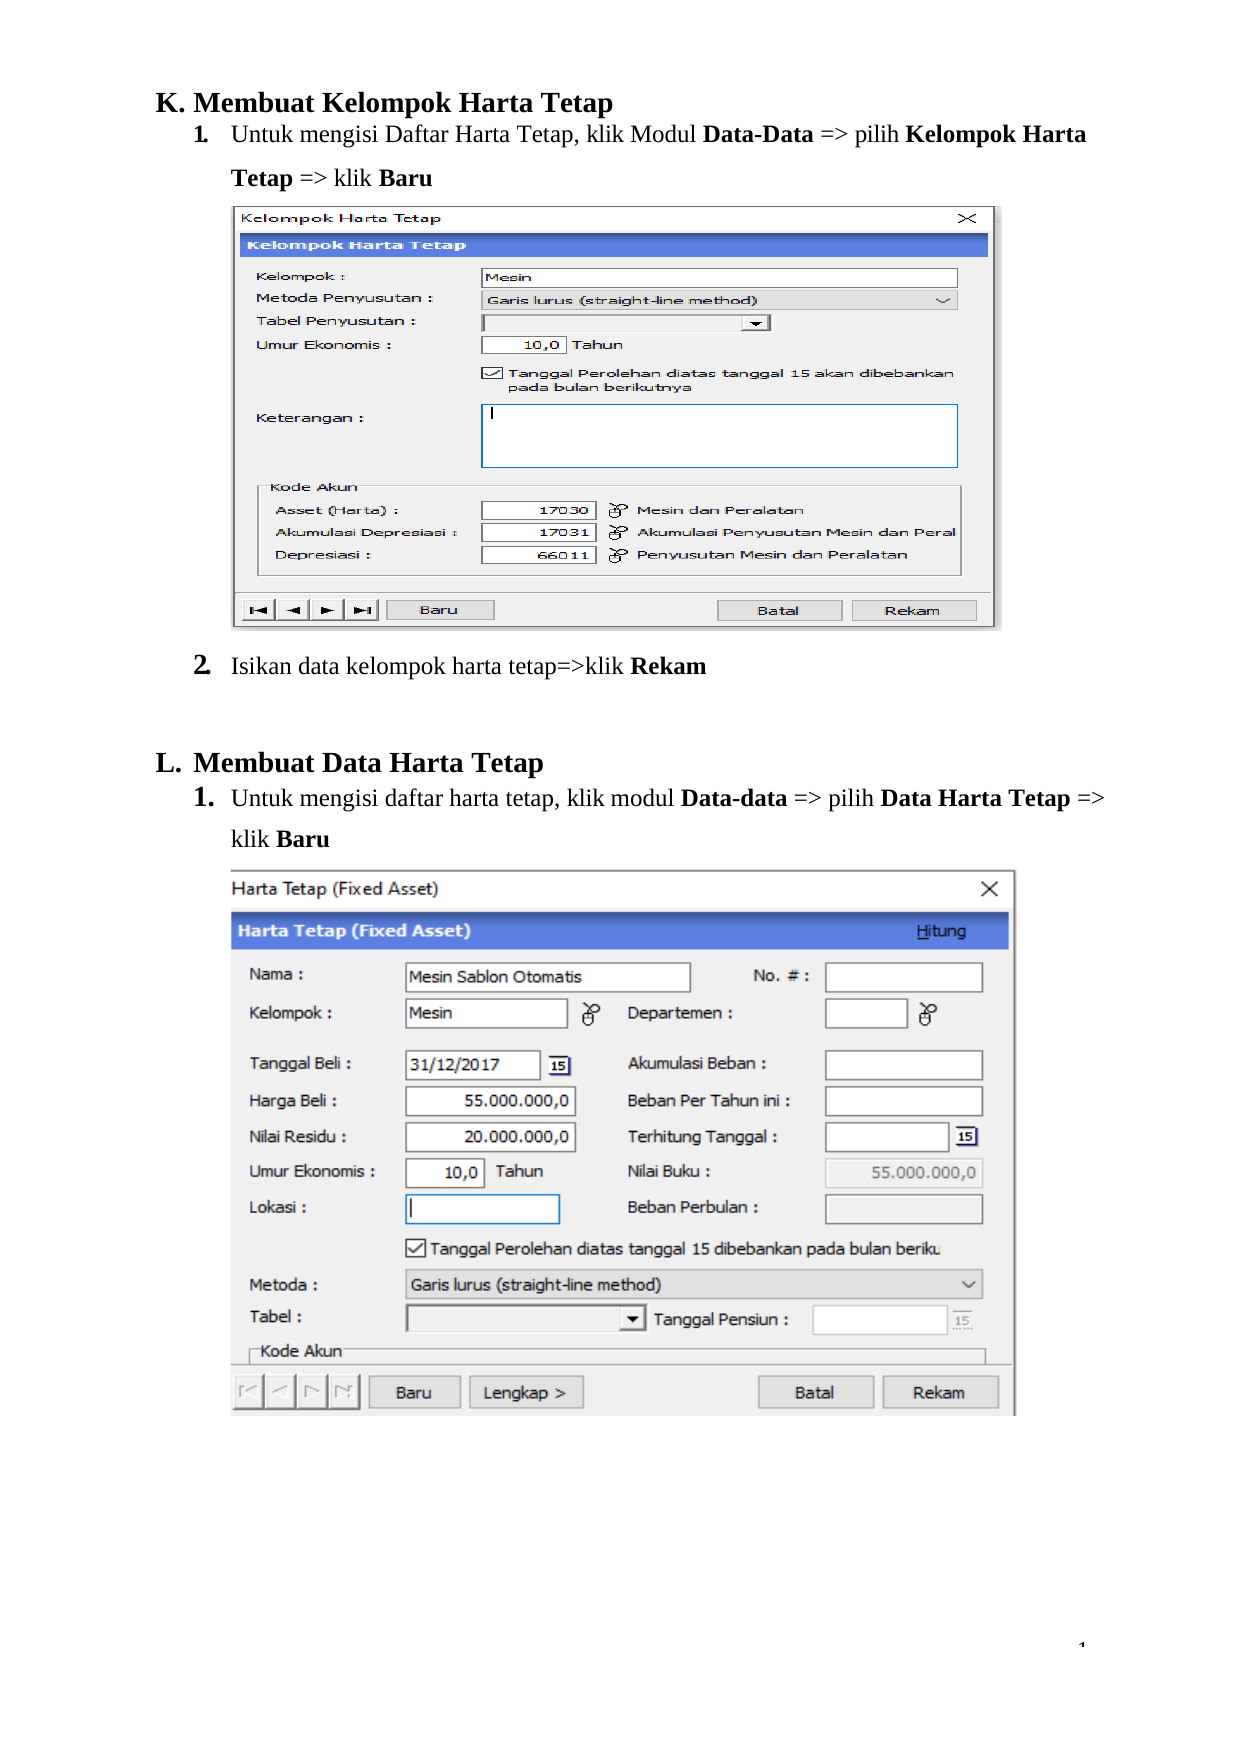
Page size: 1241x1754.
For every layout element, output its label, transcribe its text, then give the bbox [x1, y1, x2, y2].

picture [230, 869, 1017, 1416]
picture [230, 206, 1002, 631]
subtitle Membuat Data Harta Tetap [155, 746, 1151, 779]
list Untuk mengisi daftar harta tetap, klik modul Data-data => pilih Data Harta Tetap => klik Baru [193, 779, 1122, 853]
list Untuk mengisi Daftar Harta Tetap, klik Modul Data-Data => pilih Kelompok Harta Tetap => klik Baru [193, 119, 1122, 191]
list Isikan data kelompok harta tetap=>klik Rekam [193, 647, 1151, 681]
subtitle Membuat Kelompok Harta Tetap [155, 86, 1151, 119]
